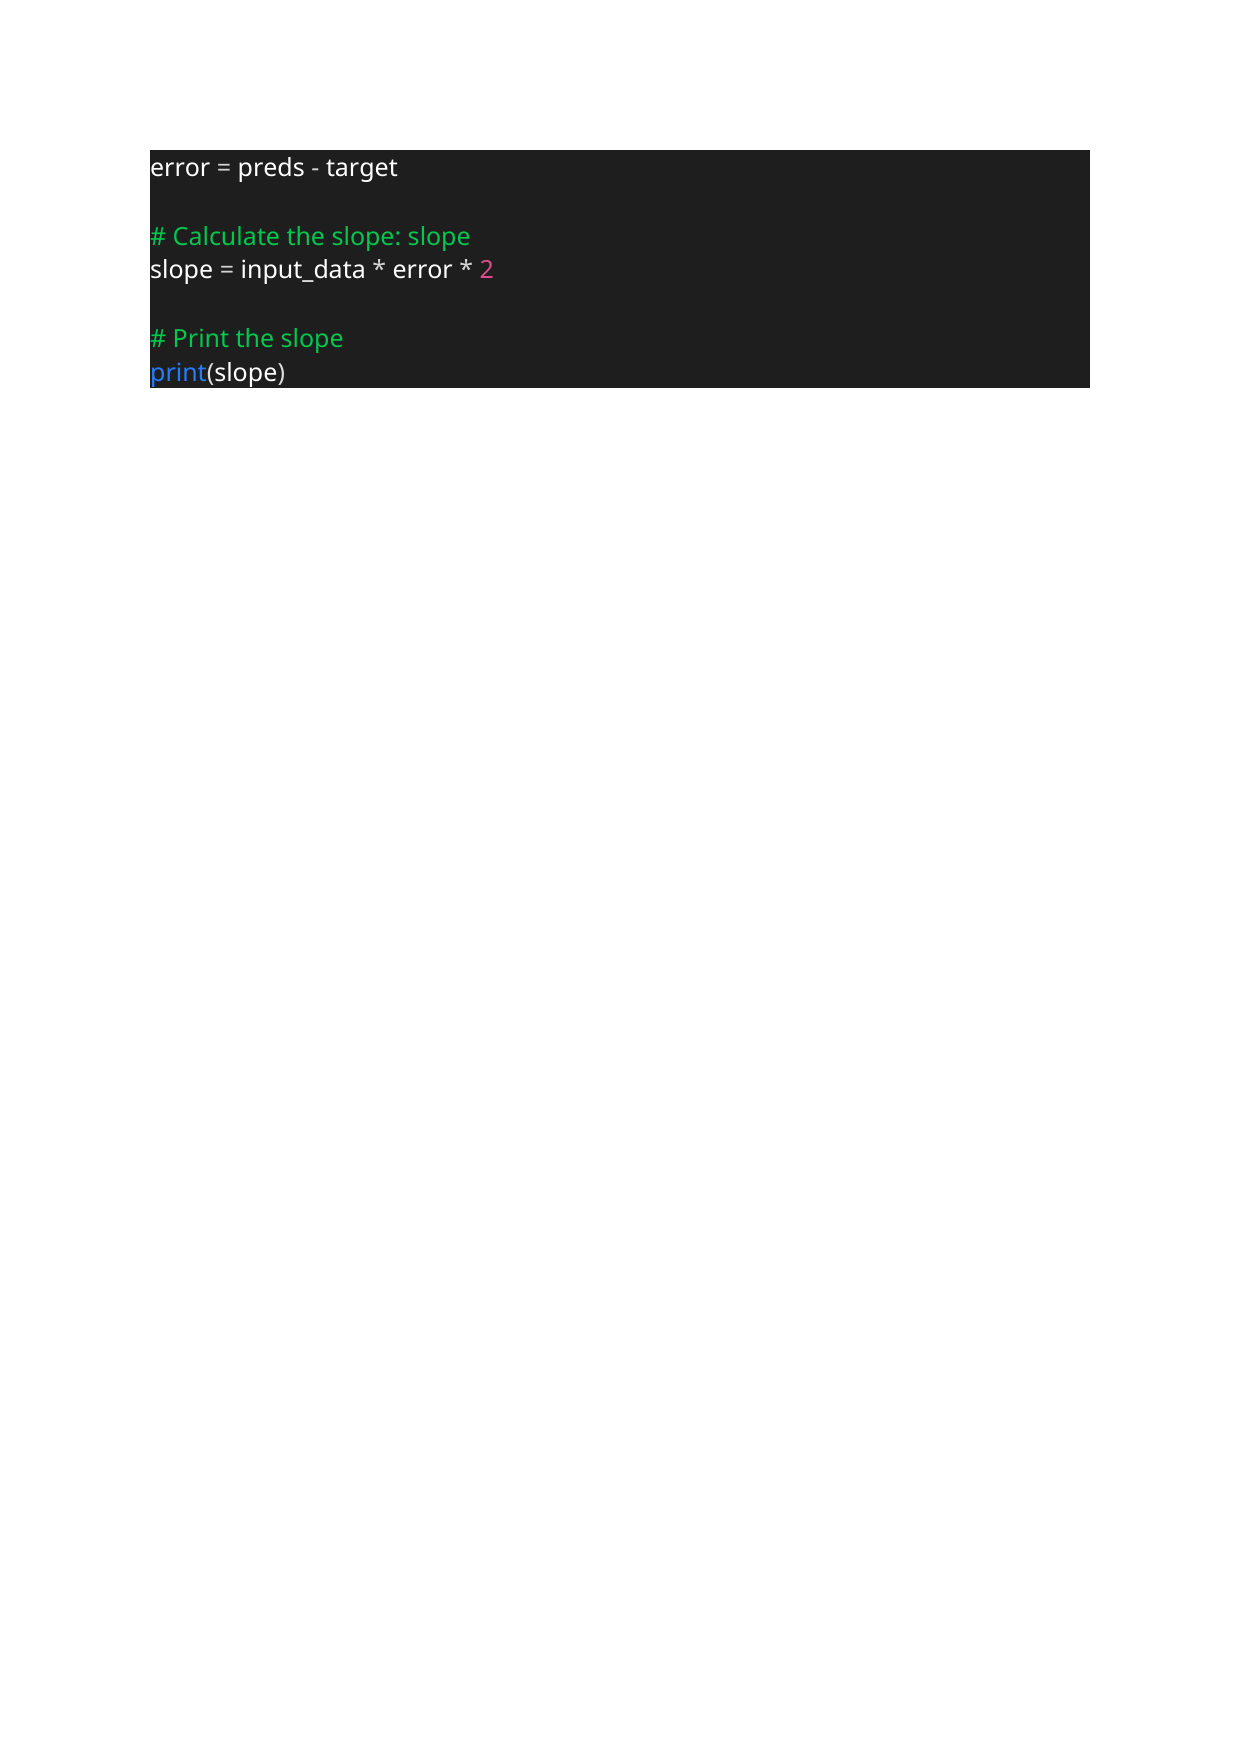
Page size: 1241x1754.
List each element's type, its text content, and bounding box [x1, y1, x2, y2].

text # Calculate the slope: slope [150, 218, 1090, 252]
text # Print the slope [150, 320, 1090, 354]
text error = preds - target [150, 150, 1090, 184]
text slope = input_data * error * 2 [150, 252, 1090, 286]
text print(slope) [150, 354, 1090, 388]
